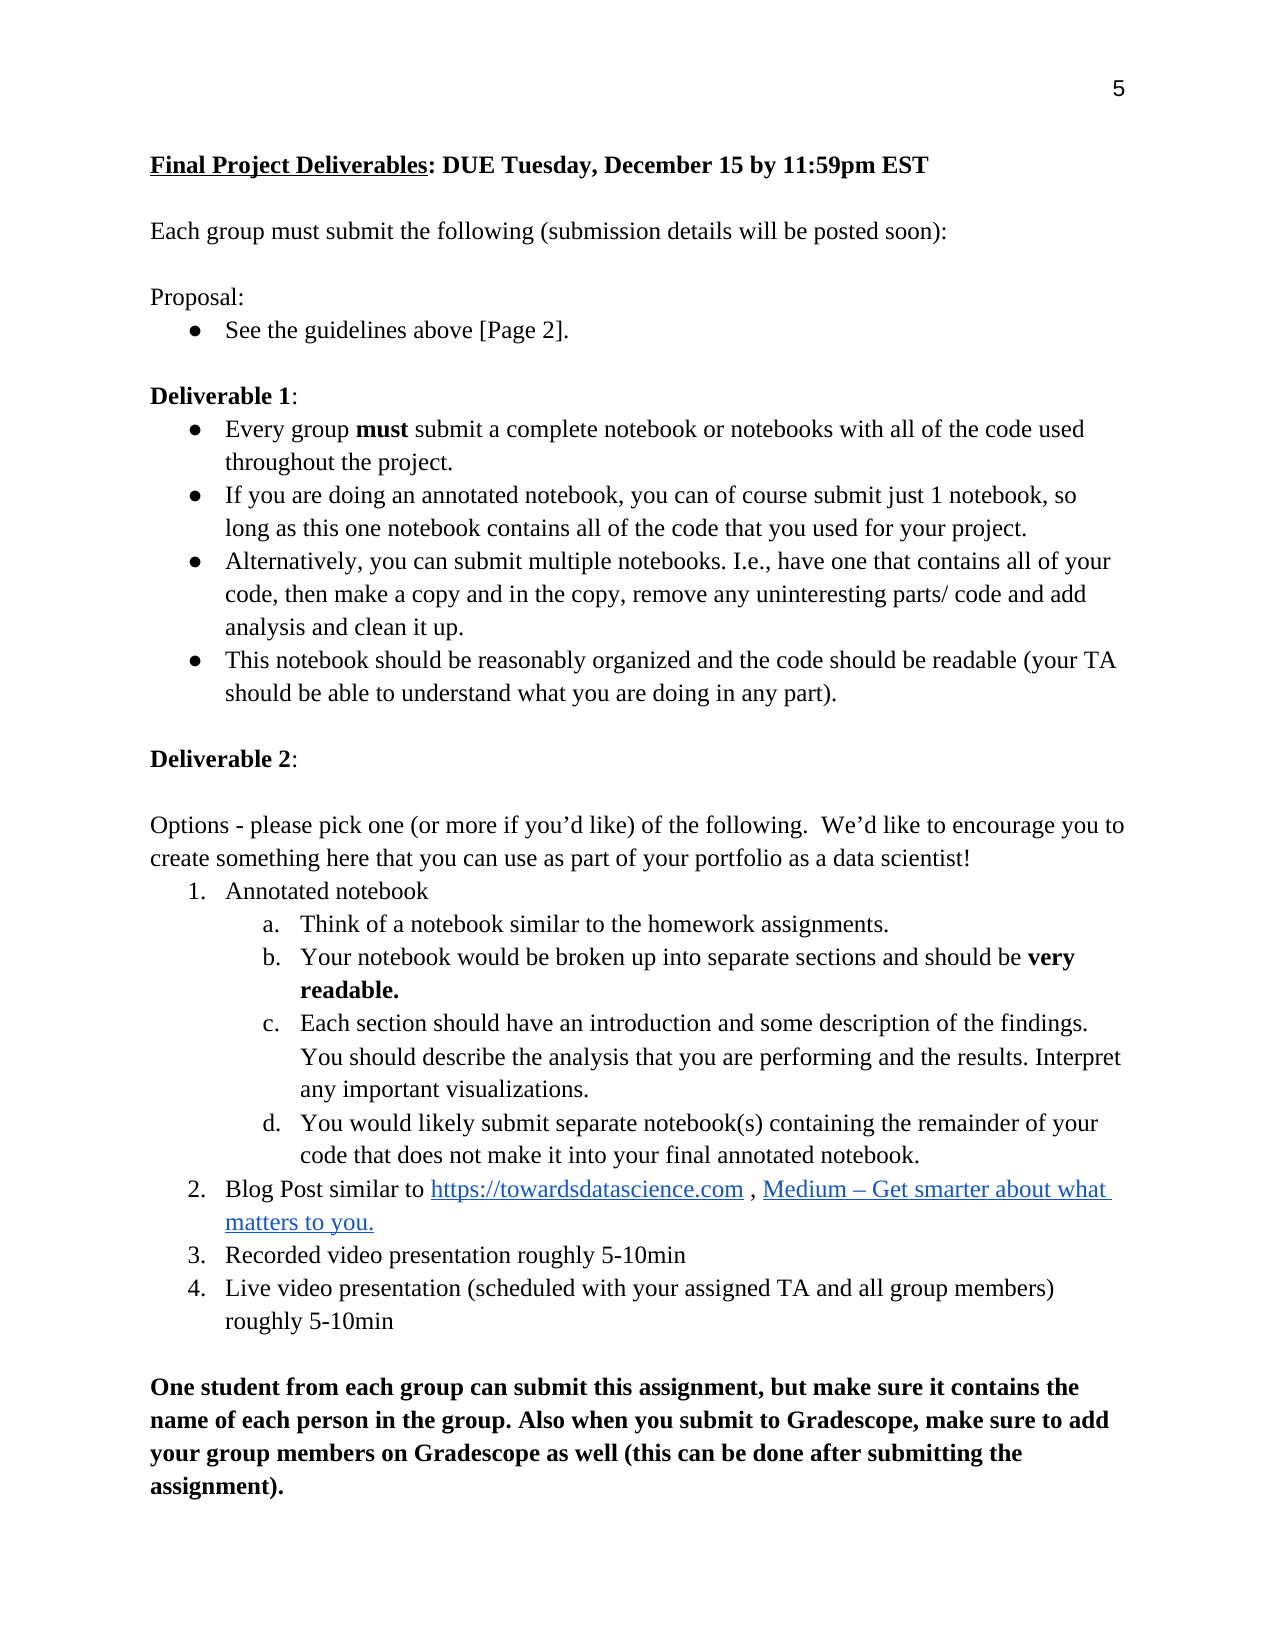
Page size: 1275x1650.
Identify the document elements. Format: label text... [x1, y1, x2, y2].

text Deliverable 1: [150, 381, 1125, 410]
subtitle Final Project Deliverables: DUE Tuesday, December 15 by 11:59pm EST [150, 150, 1125, 179]
text Each group must submit the following (submission details will be posted soon): [150, 216, 1125, 245]
text Options - please pick one (or more if you’d like) of the following. We’d like to encourage you to create something here that you can use as part of your portfolio as a data scientist! [150, 810, 1125, 872]
list Each section should have an introduction and some description of the findings. You should describe the analysis that you are performing and the results. Interpret any important visualizations. [262, 1008, 1125, 1103]
list Think of a notebook similar to the homework assignments. [262, 909, 1125, 938]
list Live video presentation (scheduled with your assigned TA and all group members) roughly 5-10min [187, 1273, 1125, 1334]
list Recorded video presentation roughly 5-10min [187, 1240, 1125, 1268]
list Your notebook would be broken up into separate sections and should be very readable. [262, 942, 1125, 1004]
text One student from each group can submit this assignment, but make sure it contains the name of each person in the group. Also when you submit to Gradescope, make sure to add your group members on Gradescope as well (this can be done after submitting the assignment). [150, 1372, 1125, 1499]
list If you are doing an annotated notebook, you can of course submit just 1 notebook, so long as this one notebook contains all of the code that you used for your project. [187, 480, 1125, 542]
text Deliverable 2: [150, 744, 1125, 773]
list Annotated notebook [187, 876, 1125, 905]
text Proposal: [150, 282, 1125, 311]
list Alternatively, you can submit multiple notebooks. I.e., have one that contains all of your code, then make a copy and in the copy, remove any uninteresting parts/ code and add analysis and clean it up. [187, 546, 1125, 641]
list Every group must submit a complete notebook or notebooks with all of the code used throughout the project. [187, 414, 1125, 476]
list This notebook should be reasonably organized and the code should be readable (your TA should be able to understand what you are doing in any part). [187, 645, 1125, 707]
list You would likely submit separate notebook(s) containing the remainder of your code that does not make it into your final annotated notebook. [262, 1108, 1125, 1169]
list Blog Post similar to https://towardsdatascience.com , Medium – Get smarter about what matters to you. [187, 1174, 1125, 1235]
list See the guidelines above [Page 2]. [187, 315, 1125, 344]
